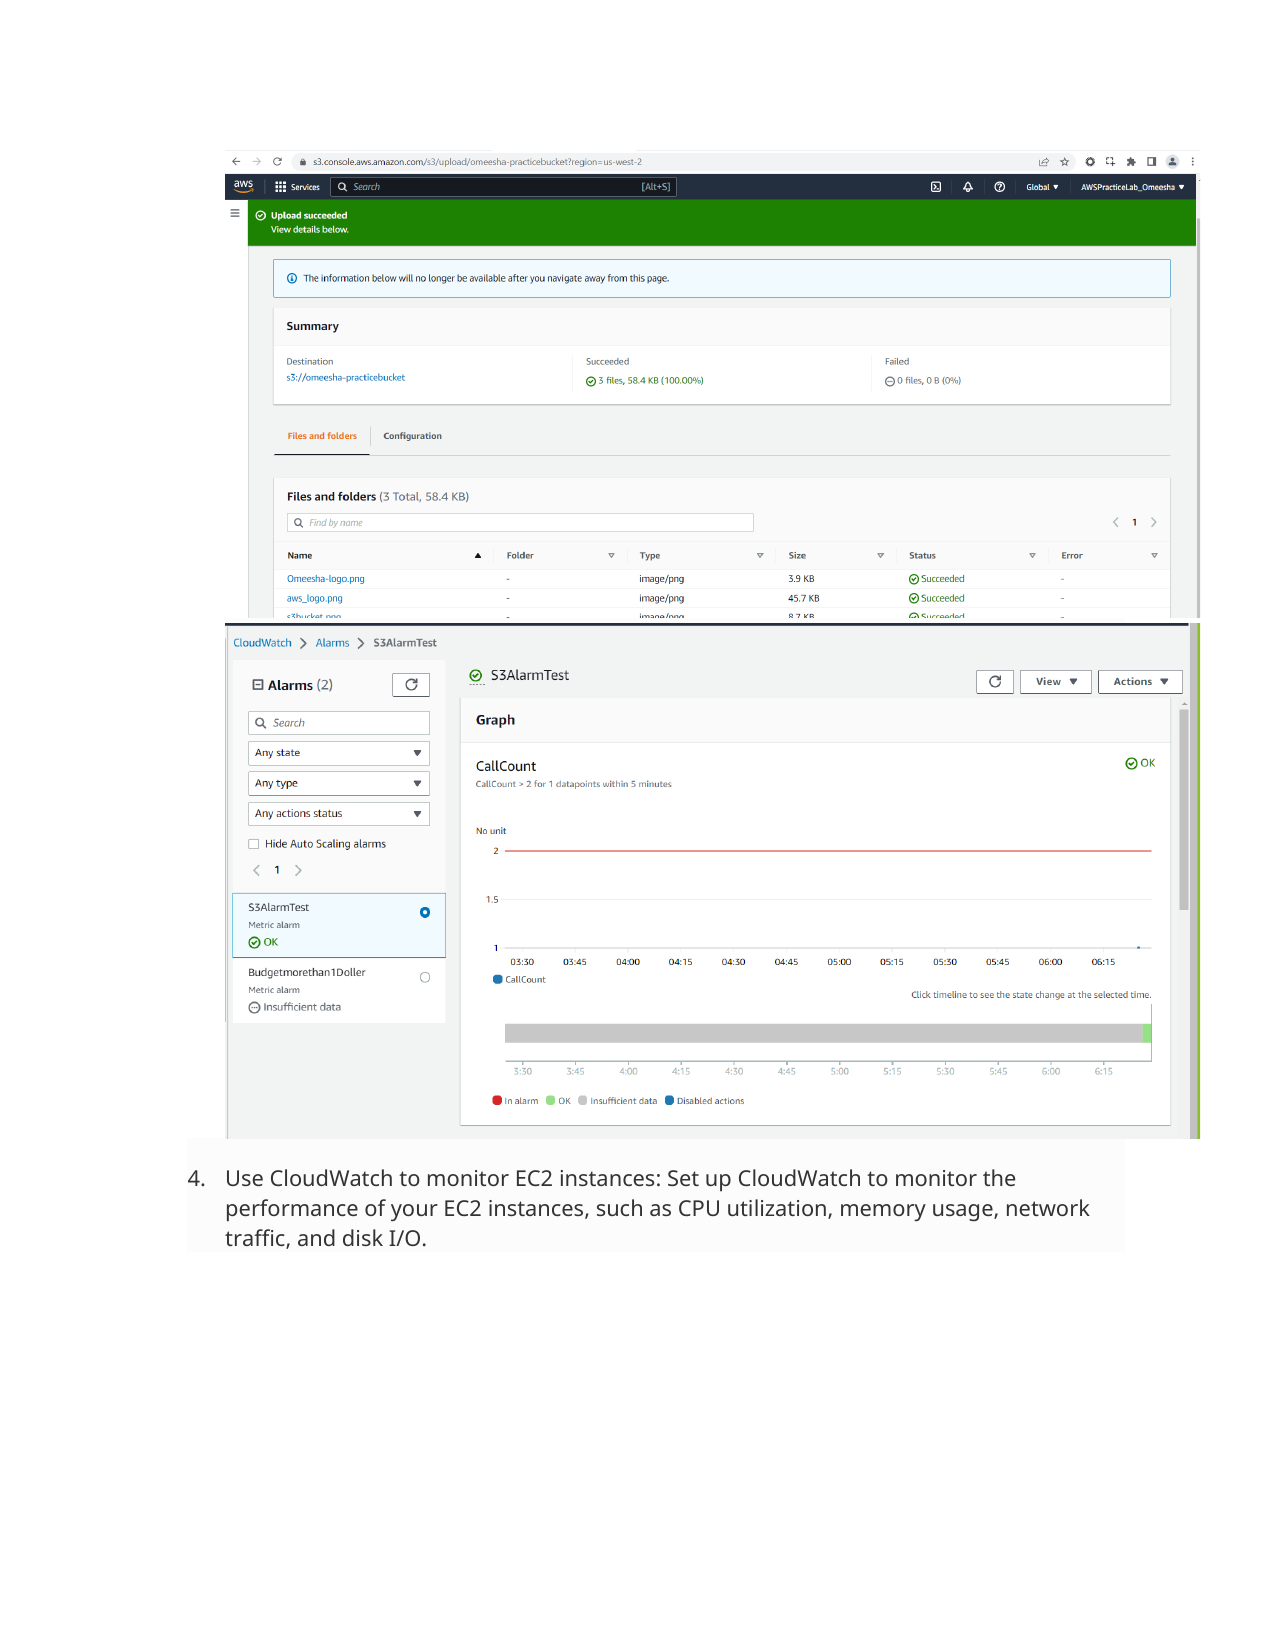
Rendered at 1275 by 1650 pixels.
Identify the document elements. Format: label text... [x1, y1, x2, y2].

list Use CloudWatch to monitor EC2 instances: Set up CloudWatch to monitor the performance of your EC2 instances, such as CPU utilization, memory usage, network traffic, and disk I/O. [187, 1163, 1125, 1252]
picture [225, 150, 1200, 618]
picture [225, 623, 1200, 1139]
